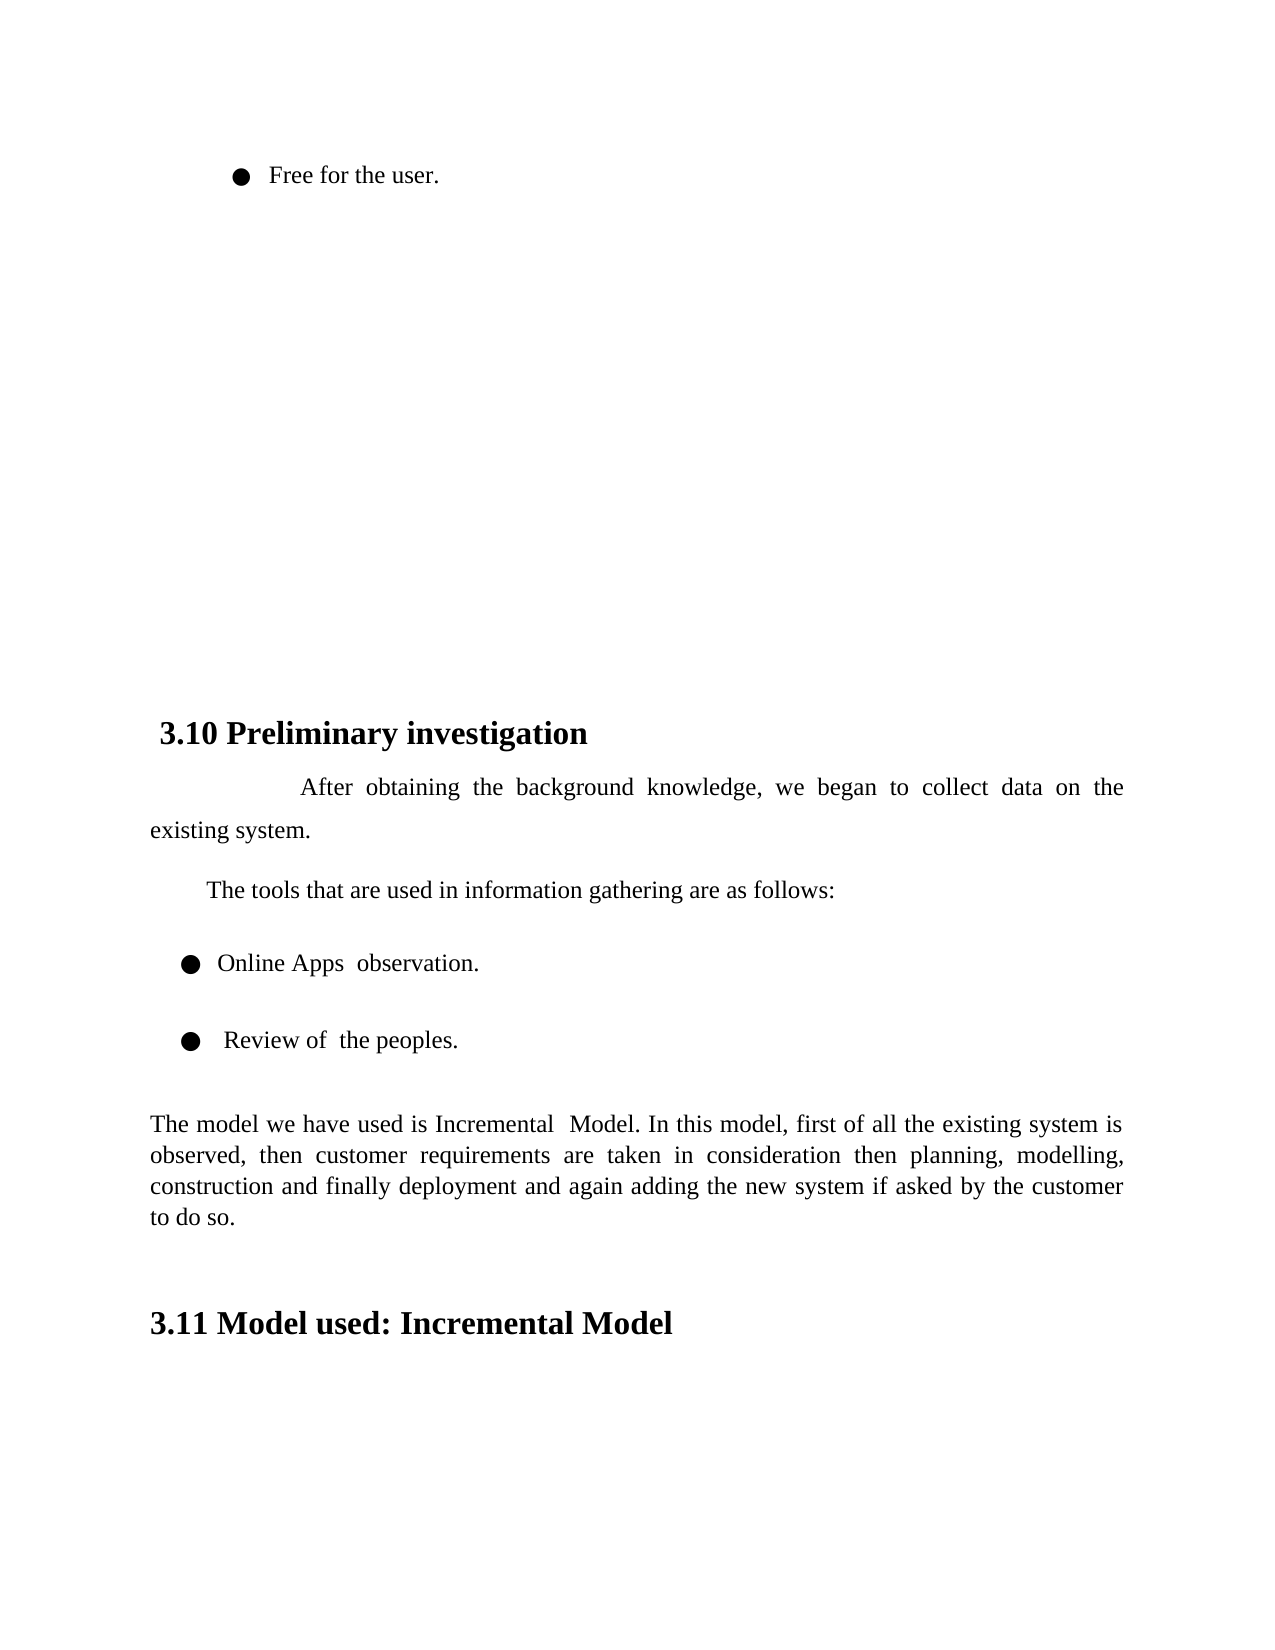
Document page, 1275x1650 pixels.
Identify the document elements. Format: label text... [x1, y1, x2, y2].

text 3.11 Model used: Incremental Model [150, 1303, 1125, 1341]
text The model we have used is Incremental Model. In this model, first of all the existing system is observed, then customer requirements are taken in consideration then planning, modelling, construction and finally deployment and again adding the new system if asked by the customer to do so. [150, 1109, 1125, 1231]
list Review of the peoples. [179, 1012, 1125, 1063]
text After obtaining the background knowledge, we began to collect data on the existing system. [150, 772, 1125, 844]
text The tools that are used in information gathering are as follows: [150, 875, 1125, 904]
text 3.10 Preliminary investigation [150, 713, 1125, 752]
list Online Apps observation. [179, 935, 1125, 986]
list Free for the user. [231, 150, 1125, 197]
